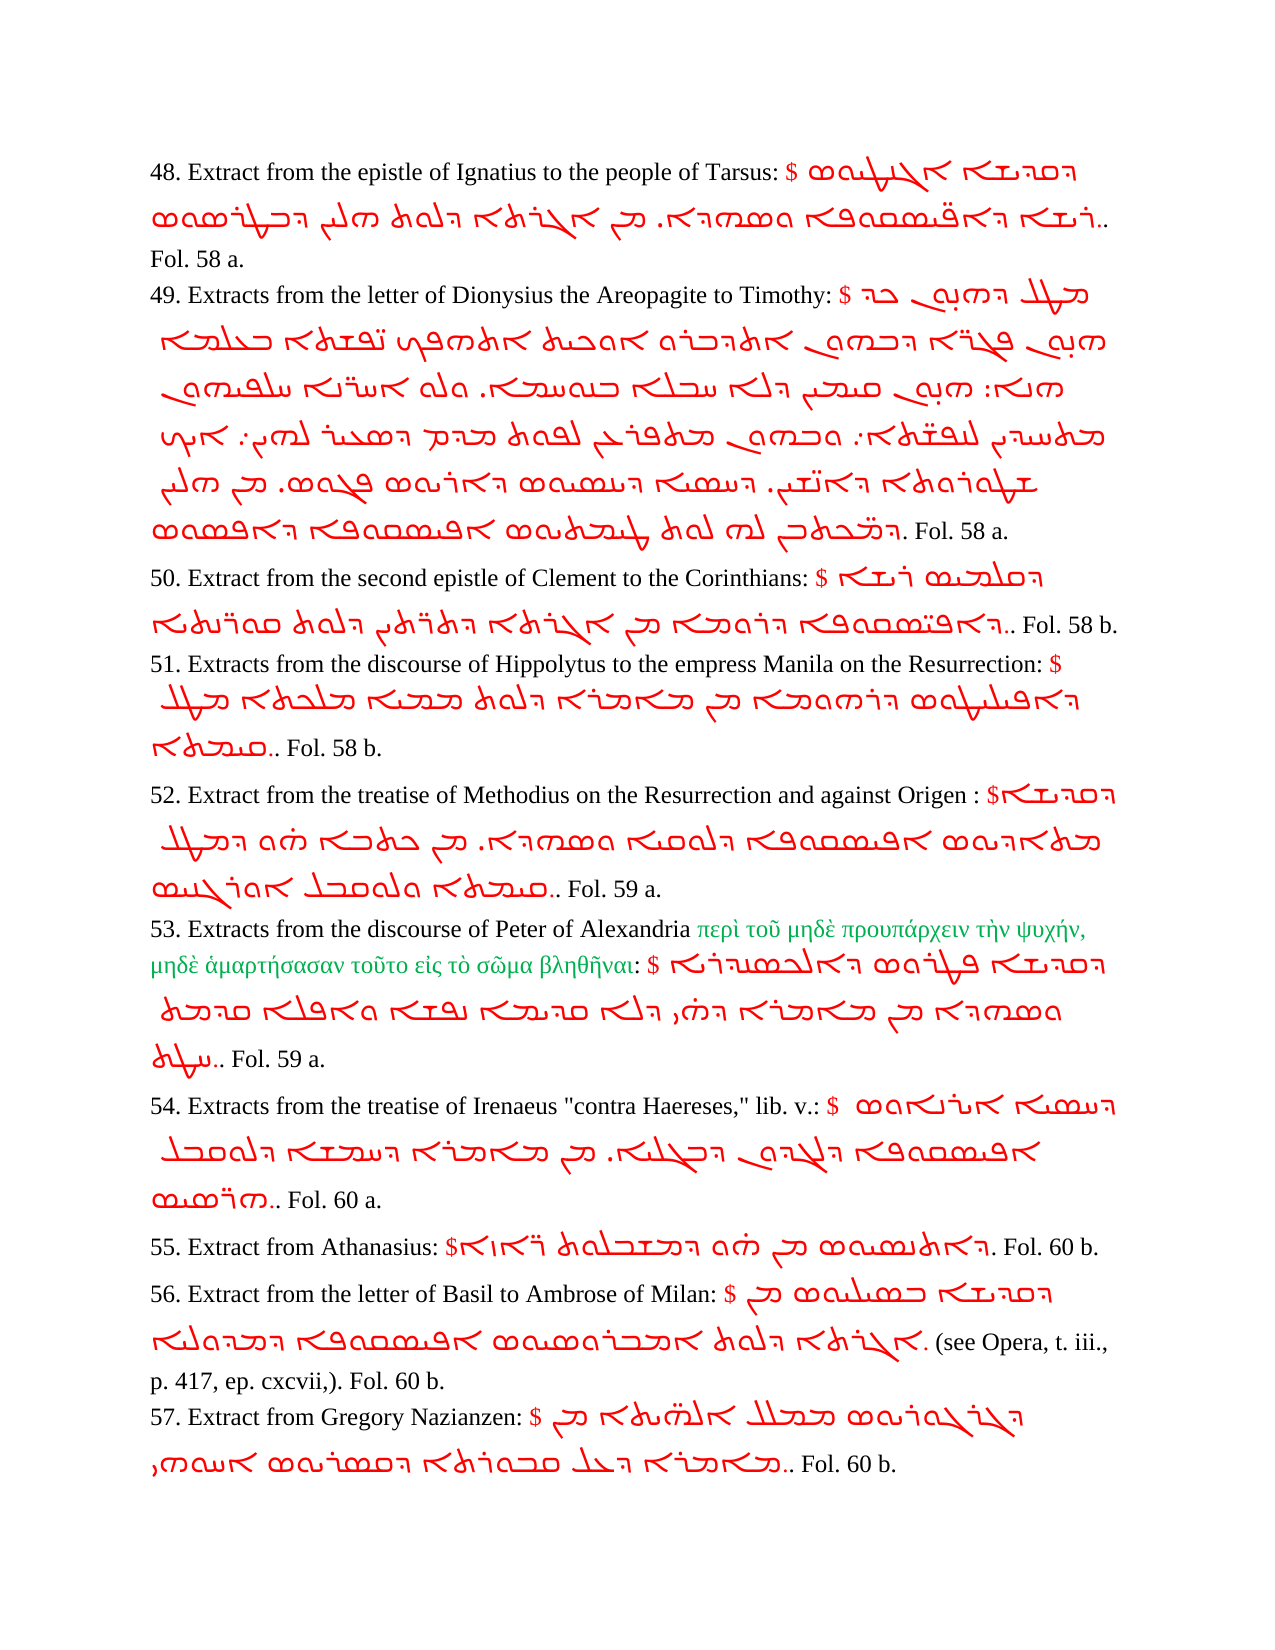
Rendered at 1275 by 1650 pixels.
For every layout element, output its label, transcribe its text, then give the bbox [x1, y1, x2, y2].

text 54. Extracts from the treatise of Irenaeus "contra Haereses," lib. v.: $ ܕܚܣܝܐ ܐܝܪܢܐܘܣ ܐܦܝܣܩܘܦܐ ܕܠܓܕܘܢ ܕܒܓܠܝܐ. ܡܢ ܡܐܡܪܐ ܕܚܡܫܐ ܕܠܘܩܒܠ ܗܪ̈ܣܝܣ.. Fol. 60 a. [150, 1084, 1125, 1225]
text 57. Extract from Gregory Nazianzen: $ܕܓܪܓܘܪܝܘܣ ܡܡܠܠ ܐܠܗ̈ܝܬܐ ܡܢ ܡܐܡܪܐ ܕܥܠ ܩܒܘܪܬܐ ܕܩܣܪܝܘܣ ܐܚܘܗܝ.. Fol. 60 b. [150, 1395, 1125, 1489]
text 55. Extract from Athanasius: $ܕܐܬܢܣܝܘܣ ܡܢ ܗ̇ܘ ܕܡܫܒܠܘܬ ܪ̈ܐܙܐ. Fol. 60 b. [150, 1225, 1125, 1272]
text 50. Extract from the second epistle of Clement to the Corinthians: $ܕܩܠܡܝܣ ܪܝܫܐ ܕܐܦܝ̈ܣܩܘܦܐ ܕܪܘܡܐ ܡܢ ܐܓܪܬܐ ܕܬܪ̈ܬܝܢ ܕܠܘܬ ܩܘܪ̈ܢܬܝܐ.. Fol. 58 b. [150, 555, 1125, 649]
text 56. Extract from the letter of Basil to Ambrose of Milan: $ܕܩܕܝܫܐ ܒܣܝܠܝܘܣ ܡܢ ܐܓܪܬܐ ܕܠܘܬ ܐܡܒܪܘܣܝܘܣ ܐܦܝܣܩܘܦܐ ܕܡܕܘܠܝܐ. (see Opera, t. iii., p. 417, ep. cxcvii,). Fol. 60 b. [150, 1272, 1125, 1395]
text 51. Extracts from the discourse of Hippolytus to the empress Manila on the Resurrection: $ܕܐܦܝܠܝܛܘܣ ܕܪܗܘܡܐ ܡܢ ܡܐܡܪܐ ܕܠܘܬ ܡܡܝܐ ܡܠܟܬܐ ܡܛܠ ܩܝܡܬܐ.. Fol. 58 b. [150, 649, 1125, 772]
text 49. Extracts from the letter of Dionysius the Areopagite to Timothy: $ܡܛܠ ܕܗܢ̣ܘܢ ܟܕ ܗܢ̣ܘܢ ܦܓܪ̈ܐ ܕܒܗܘܢ ܐܬܕܒܪܘ ܐܘܟܝܬ ܐܬܗܦܟ ܢ̈ܦܫܬܐ ܒܥܠܡܐ ܗܢܐ: ܗܢ̣ܘܢ ܩܝܡܝܢ ܕܠܐ ܚܒܠܐ ܒܢܘܚܡܐ. ܘܠܘ ܐܚܪ̈ܢܐ ܚܠܦܝܗܘܢ ܡܬܚܝܕܝܢ ܠܢܦܫ̈ܬܐ܇ ܘܒܗܘܢ ܡܬܦܪܥܢ ܠܦܘܬ ܡܕܡ ܕܣܥܝܪ ܠܗܝܢ܇ ܐܝܟ ܫܛܘܪܘܬܐ ܕܐܢ̈ܫܝܢ. ܕܚܣܝܐ ܕܝܢܣܝܘܣ ܕܐܪܝܘܣ ܦܓܘܣ. ܡܢ ܗܠܝܢ ܕܡ̈ܟܬܒܢ ܠܗ ܠܘܬ ܛܝܡܬܝܘܣ ܐܦܝܣܩܘܦܐ ܕܐܦܣܘܣ. Fol. 58 a. [150, 273, 1125, 555]
text 53. Extracts from the discourse of Peter of Alexandria περὶ τοῦ μηδὲ προυπάρχειν τὴν ψυχήν, μηδὲ ἁμαρτήσασαν τοῦτο εἰς τὸ σῶμα βληθῆναι: $ܕܩܕܝܫܐ ܦܛܪܘܣ ܕܐܠܟܣܢܕܪܝܐ ܘܣܗܕܐ ܡܢ ܡܐܡܪܐ ܕܗ̇ܝ ܕܠܐ ܩܕܝܡܐ ܢܦܫܐ ܘܐܦܠܐ ܩܕܡܬ ܚܛܬ.. Fol. 59 a. [150, 914, 1125, 1084]
text 48. Extract from the epistle of Ignatius to the people of Tarsus: $ܕܩܕܝܫܐ ܐܓܢܛܝܘܣ ܪܝܫܐ ܕܐܦ̈ܝܣܩܘܦܐ ܘܣܗܕܐ. ܡܢ ܐܓܪܬܐ ܕܠܘܬ ܗܠܝܢ ܕܒܛܪܣܘܣ.. Fol. 58 a. [150, 150, 1125, 273]
text 52. Extract from the treatise of Methodius on the Resurrection and against Origen : $ܕܩܕܝܫܐ ܡܬܐܕܝܘܣ ܐܦܝܣܩܘܦܐ ܕܠܘܩܝܐ ܘܣܗܕܐ. ܡܢ ܟܬܒܐ ܗ̇ܘ ܕܡܛܠ ܩܝܡܬܐ ܘܠܘܩܒܠ ܐܘܪܓܢܝܣ.. Fol. 59 a. [150, 772, 1125, 914]
